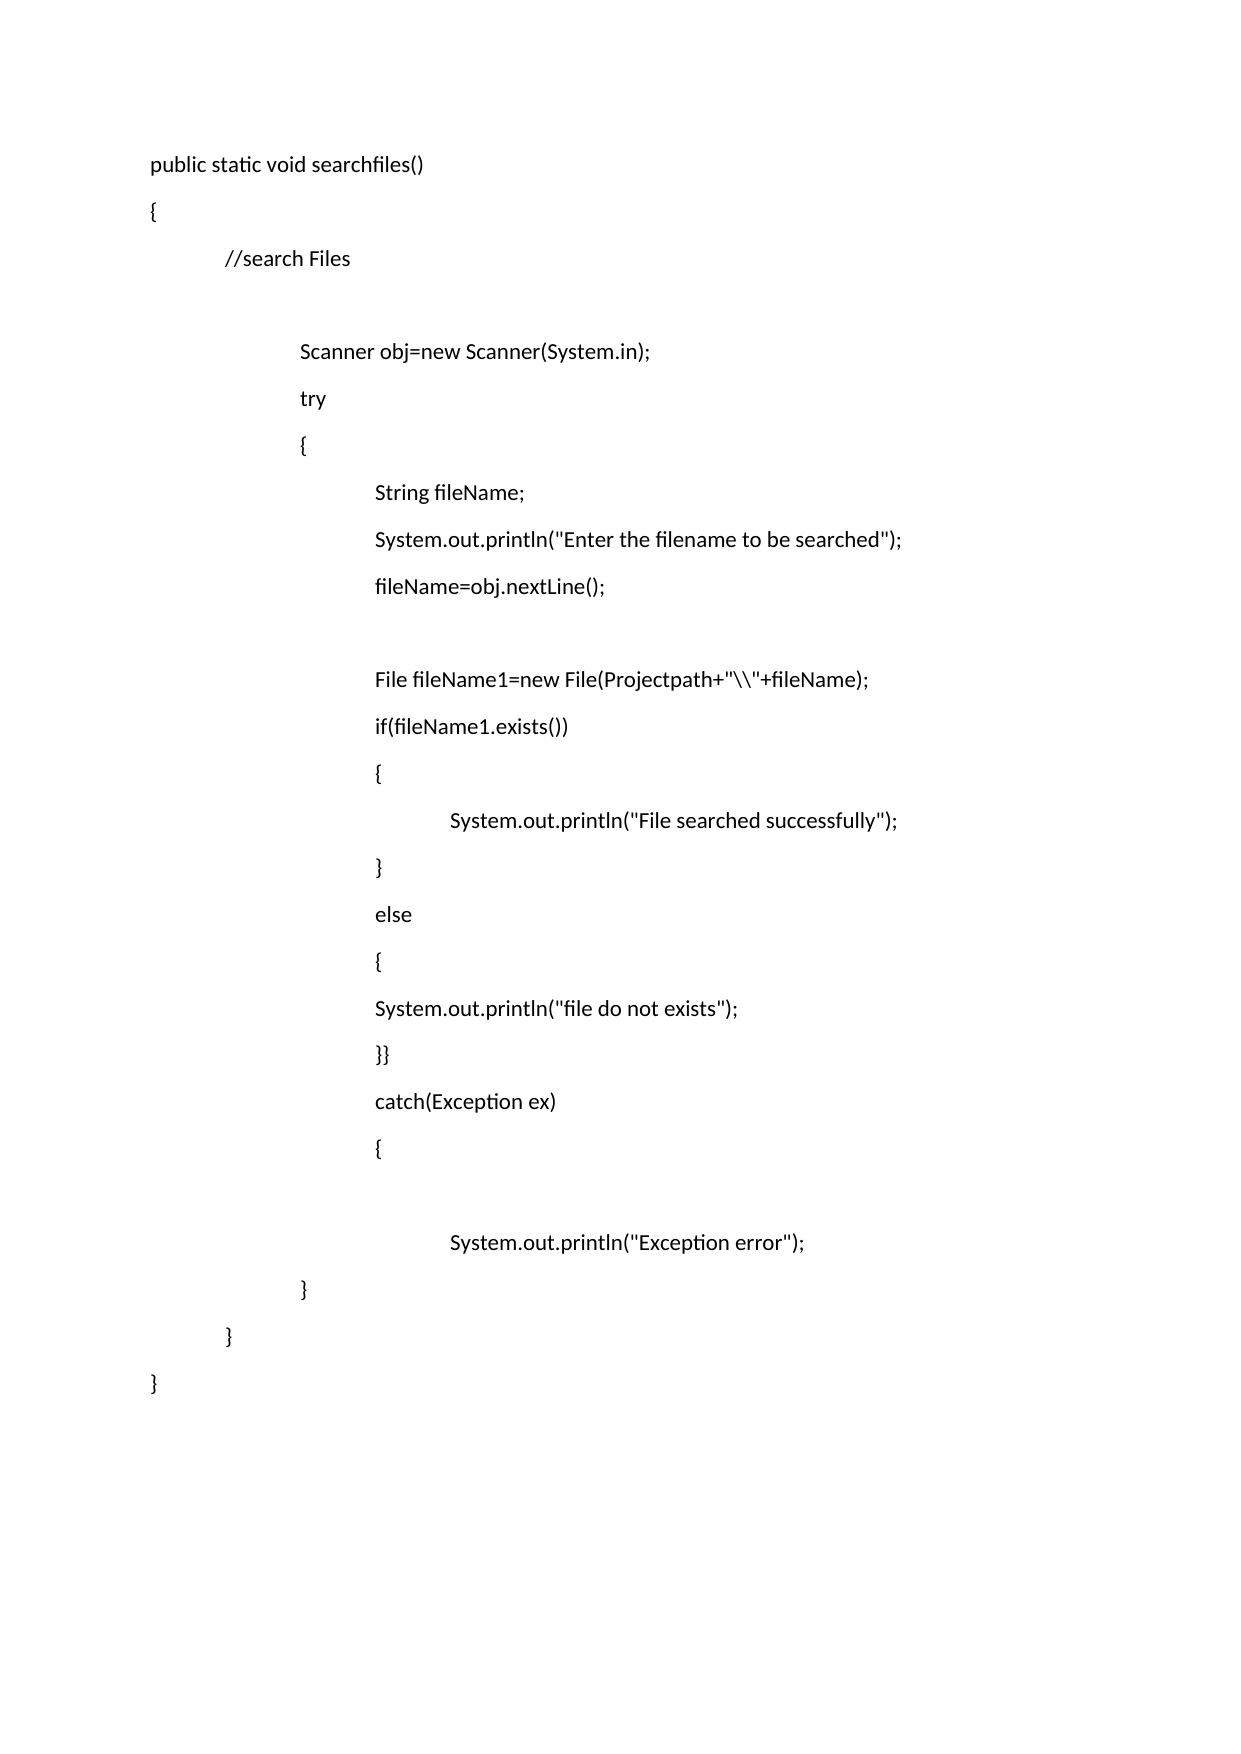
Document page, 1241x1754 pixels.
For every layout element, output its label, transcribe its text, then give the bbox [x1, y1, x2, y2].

text String fileName; [150, 478, 1090, 506]
text { [150, 197, 1090, 225]
text }} [150, 1041, 1090, 1069]
text { [150, 1134, 1090, 1162]
text //search Files [150, 244, 1090, 272]
text if(fileName1.exists()) [150, 712, 1090, 741]
text System.out.println("file do not exists"); [150, 994, 1090, 1022]
text fileName=obj.nextLine(); [150, 572, 1090, 600]
text { [150, 759, 1090, 787]
text else [150, 900, 1090, 928]
text System.out.println("Enter the filename to be searched"); [150, 525, 1090, 553]
text try [150, 384, 1090, 412]
text } [150, 853, 1090, 881]
text System.out.println("Exception error"); [150, 1228, 1090, 1256]
text File fileName1=new File(Projectpath+"\\"+fileName); [150, 666, 1090, 694]
text System.out.println("File searched successfully"); [150, 806, 1090, 834]
text Scanner obj=new Scanner(System.in); [150, 337, 1090, 366]
text } [150, 1322, 1090, 1350]
text } [150, 1369, 1090, 1397]
text { [150, 947, 1090, 975]
text public static void searchfiles() [150, 150, 1090, 178]
text catch(Exception ex) [150, 1087, 1090, 1116]
text } [150, 1275, 1090, 1303]
text { [150, 431, 1090, 459]
